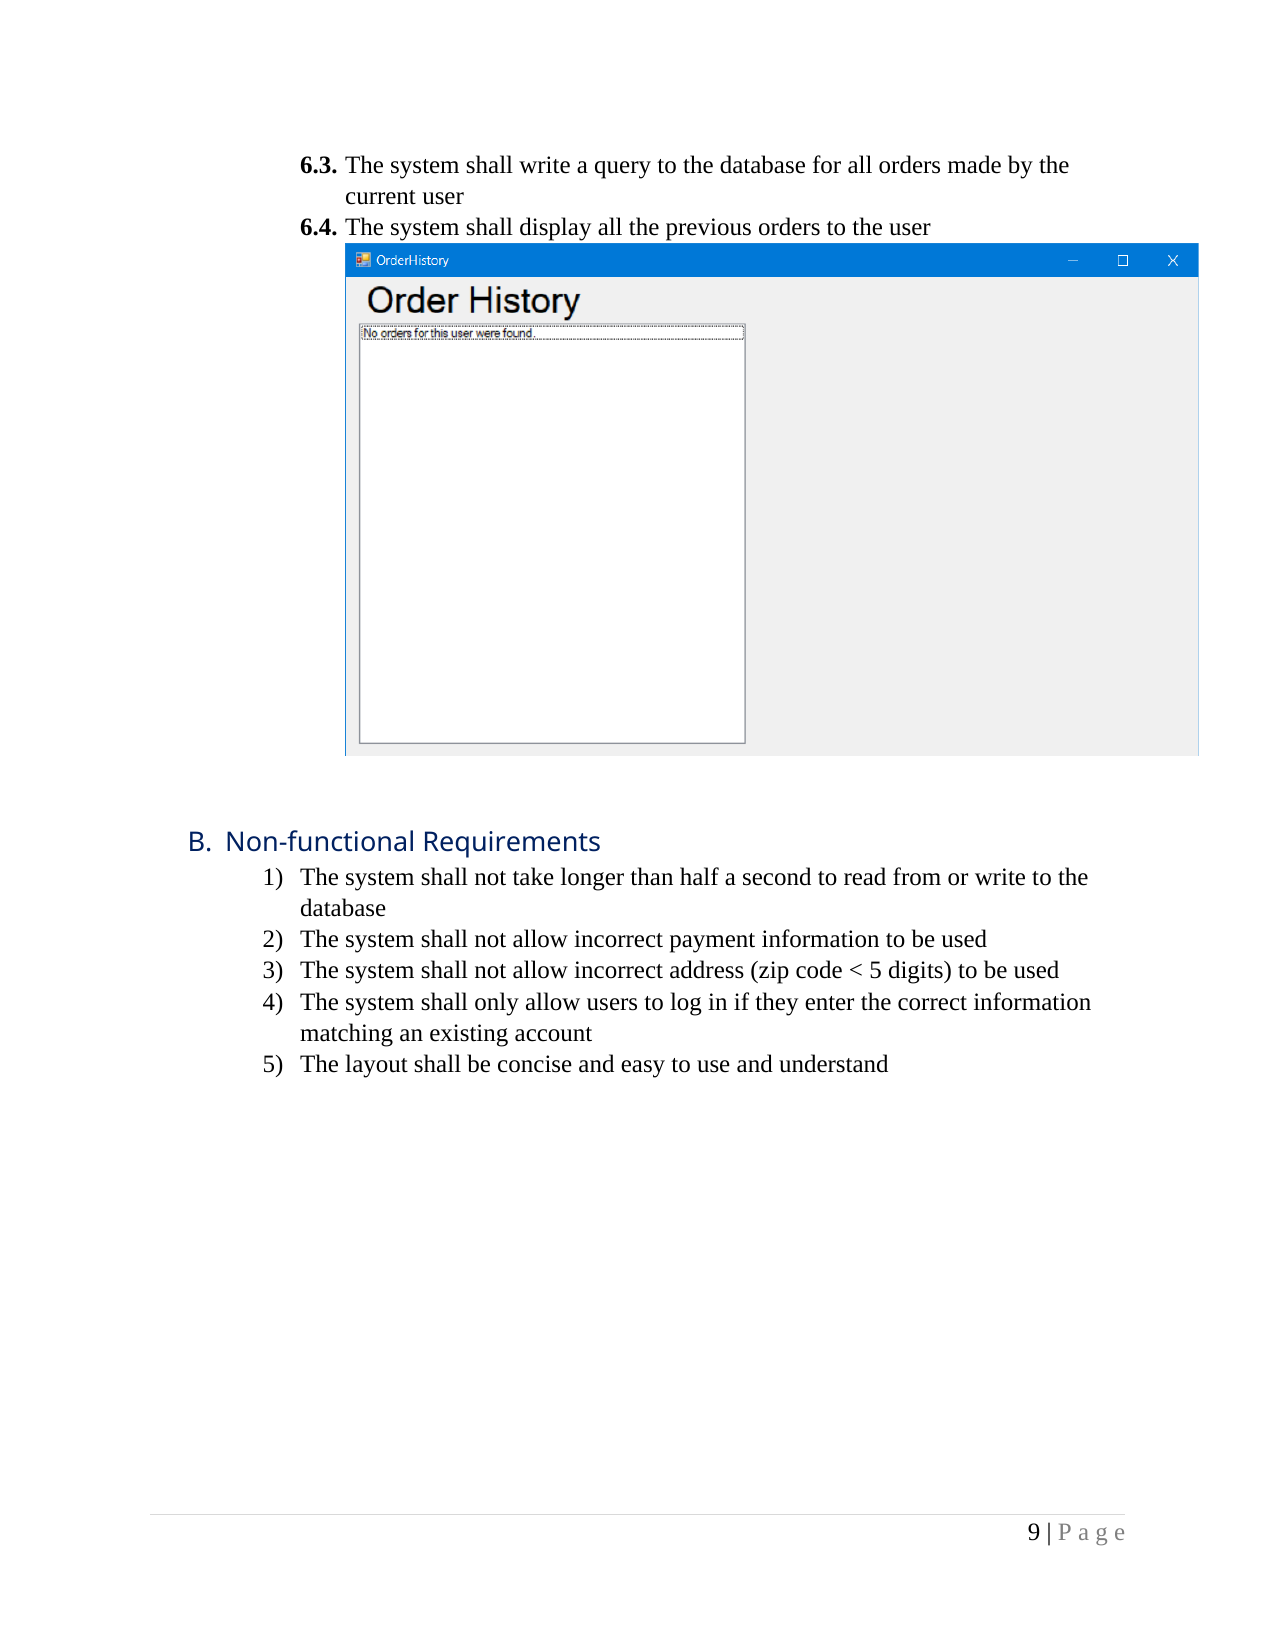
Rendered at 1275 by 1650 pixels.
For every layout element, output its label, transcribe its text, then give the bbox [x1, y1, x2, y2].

list The system shall not take longer than half a second to read from or write to the database [262, 862, 1125, 922]
list The system shall write a query to the database for all orders made by the current user [300, 150, 1125, 210]
list The system shall not allow incorrect payment information to be used [262, 924, 1125, 953]
list The system shall only allow users to log in if they enter the correct information matching an existing account [262, 987, 1125, 1046]
list The system shall not allow incorrect address (zip code < 5 digits) to be used [262, 956, 1125, 984]
subtitle Non-functional Requirements [187, 823, 1125, 859]
list The layout shall be concise and easy to use and understand [262, 1049, 1125, 1077]
picture [345, 243, 1199, 756]
